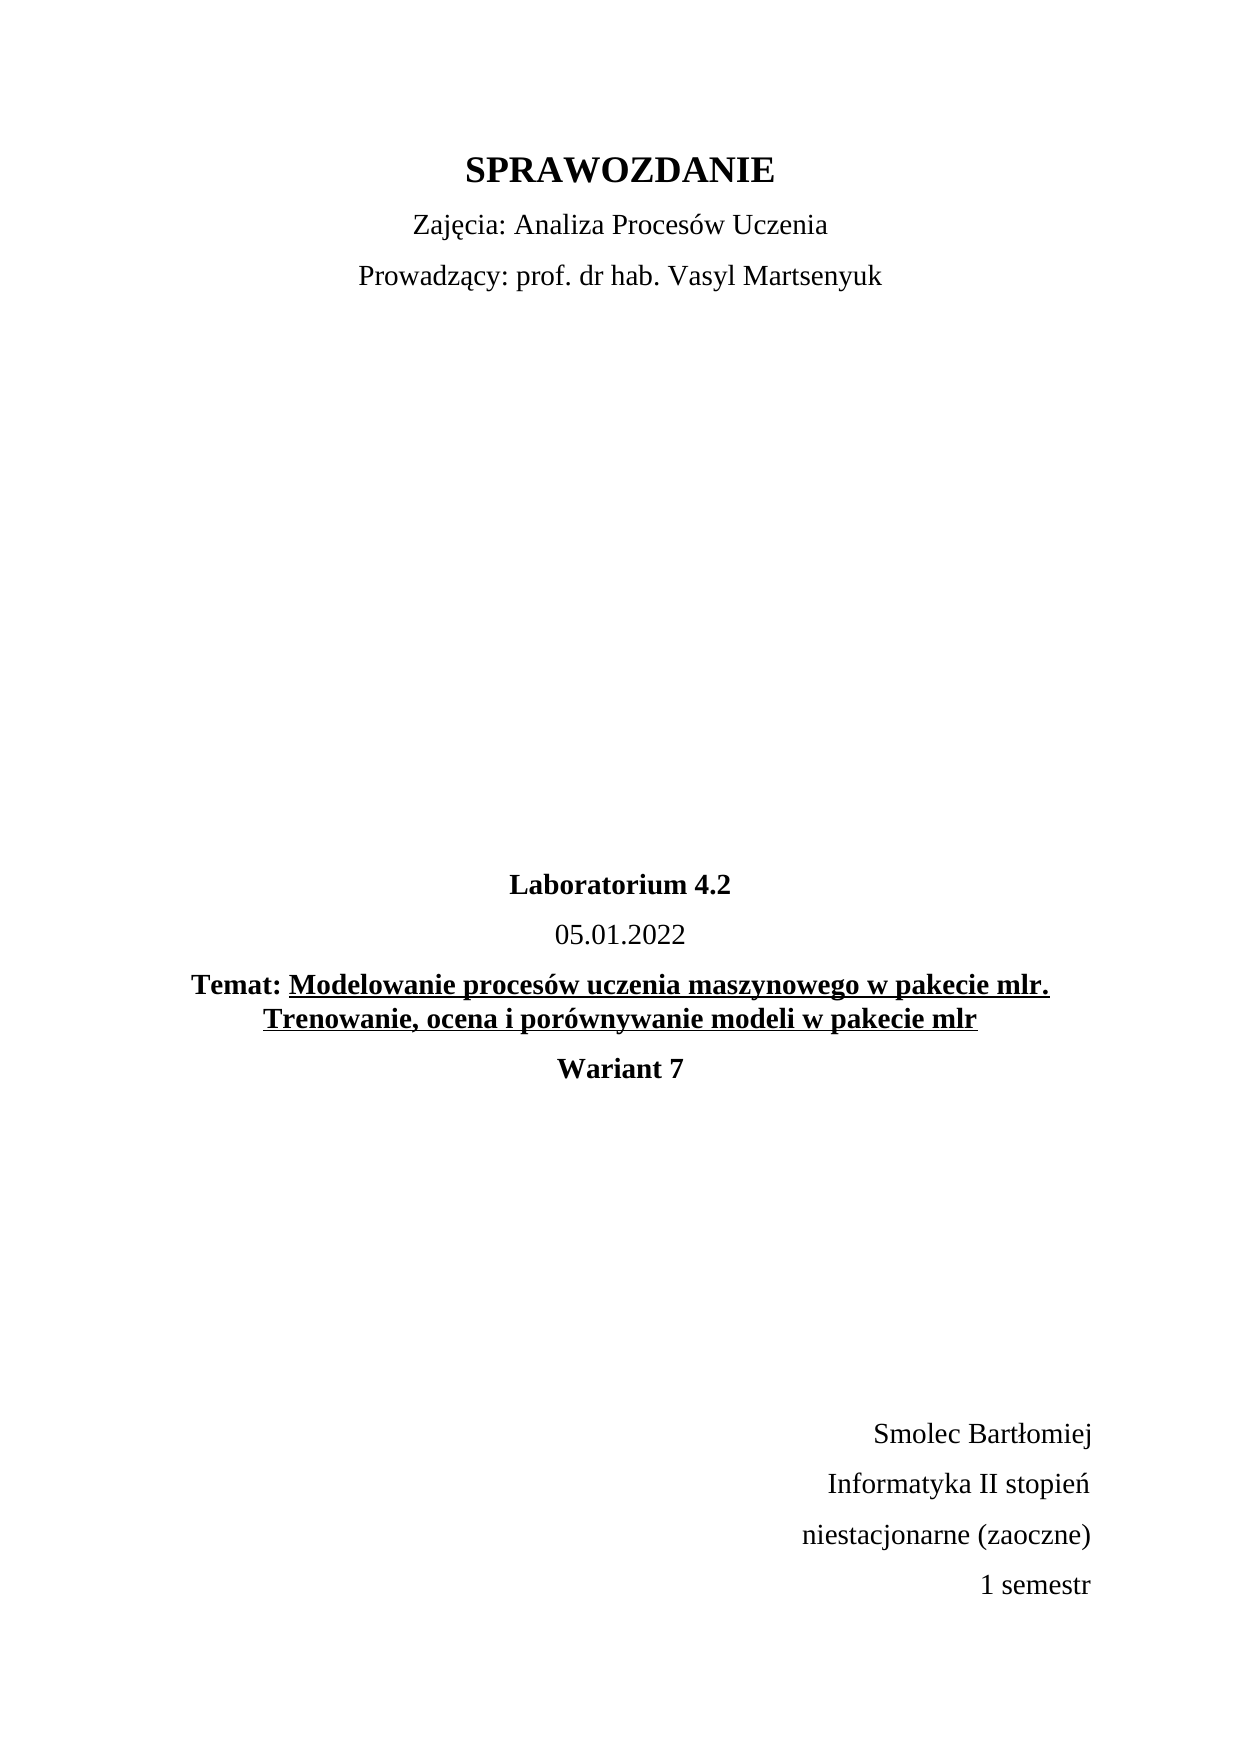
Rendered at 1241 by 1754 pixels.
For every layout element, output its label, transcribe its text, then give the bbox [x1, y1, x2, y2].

text Laboratorium 4.2 [148, 867, 1093, 900]
text Prowadzący: prof. dr hab. Vasyl Martsenyuk [148, 258, 1093, 291]
text SPRAWOZDANIE [148, 148, 1093, 191]
text niestacjonarne (zaoczne) [148, 1517, 1091, 1550]
text 1 semestr [148, 1567, 1091, 1601]
text Smolec Bartłomiej [148, 1416, 1093, 1450]
text Zajęcia: Analiza Procesów Uczenia [148, 207, 1093, 241]
text Temat: Modelowanie procesów uczenia maszynowego w pakecie mlr. Trenowanie, ocena i porównywanie modeli w pakecie mlr [148, 967, 1093, 1034]
text Wariant 7 [148, 1051, 1093, 1084]
text 05.01.2022 [148, 917, 1093, 951]
text Informatyka II stopień [148, 1467, 1090, 1500]
